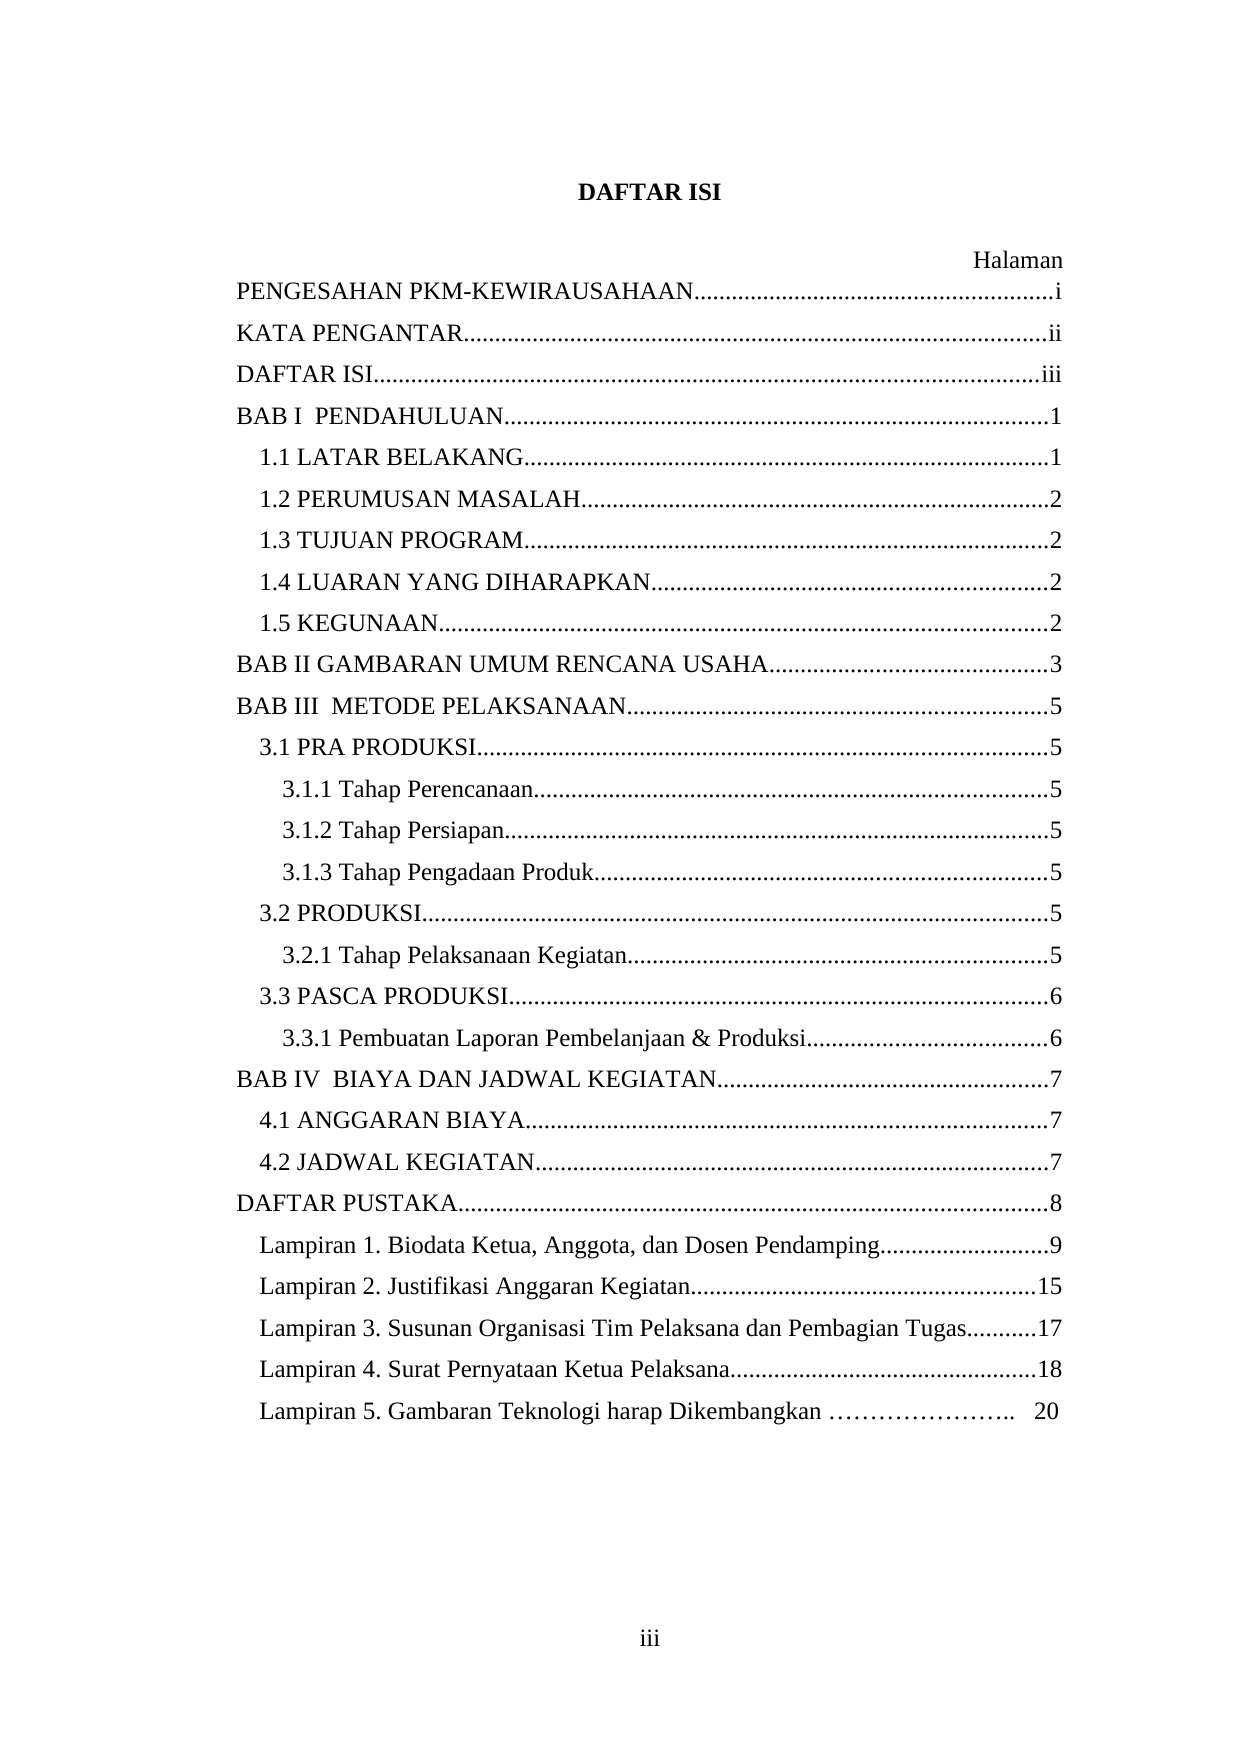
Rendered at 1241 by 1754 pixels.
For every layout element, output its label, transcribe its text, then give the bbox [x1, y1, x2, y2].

subtitle DAFTAR ISI [236, 177, 1063, 206]
